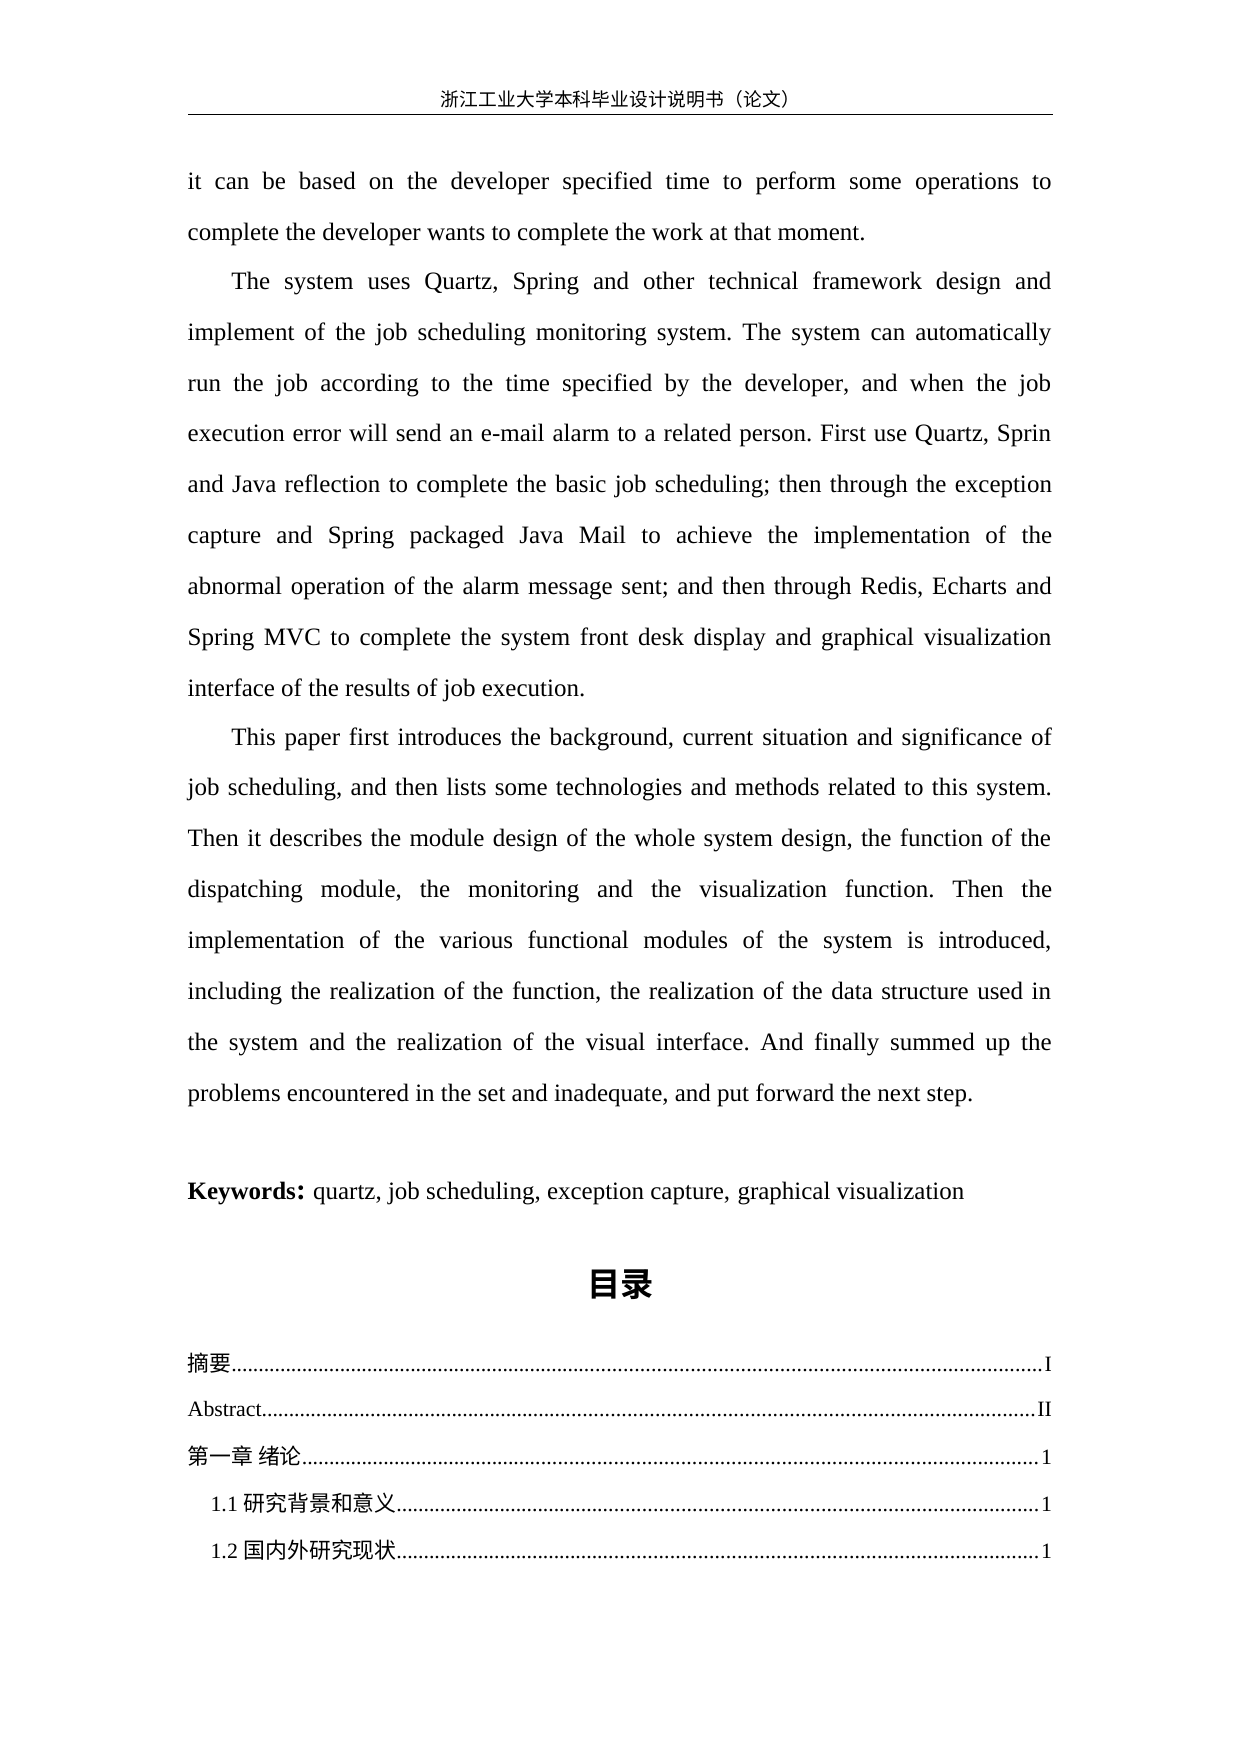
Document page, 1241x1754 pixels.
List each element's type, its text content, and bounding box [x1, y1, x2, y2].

text Keywords: quartz, job scheduling, exception capture, graphical visualization [187, 1172, 1053, 1206]
text The system uses Quartz, Spring and other technical framework design and implement of the job scheduling monitoring system. The system can automatically run the job according to the time specified by the developer, and when the job execution error will send an e-mail alarm to a related person. First use Quartz, Sprin and Java reflection to complete the basic job scheduling; then through the exception capture and Spring packaged Java Mail to achieve the implementation of the abnormal operation of the alarm message sent; and then through Redis, Echarts and Spring MVC to complete the system front desk display and graphical visualization interface of the results of job execution. [187, 263, 1053, 704]
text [187, 164, 1053, 249]
text This paper first introduces the background, current situation and significance of job scheduling, and then lists some technologies and methods related to this system. Then it describes the module design of the whole system design, the function of the dispatching module, the monitoring and the visualization function. Then the implementation of the various functional modules of the system is introduced, including the realization of the function, the realization of the data structure used in the system and the realization of the visual interface. And finally summed up the problems encountered in the set and inadequate, and put forward the next step. [187, 719, 1053, 1109]
